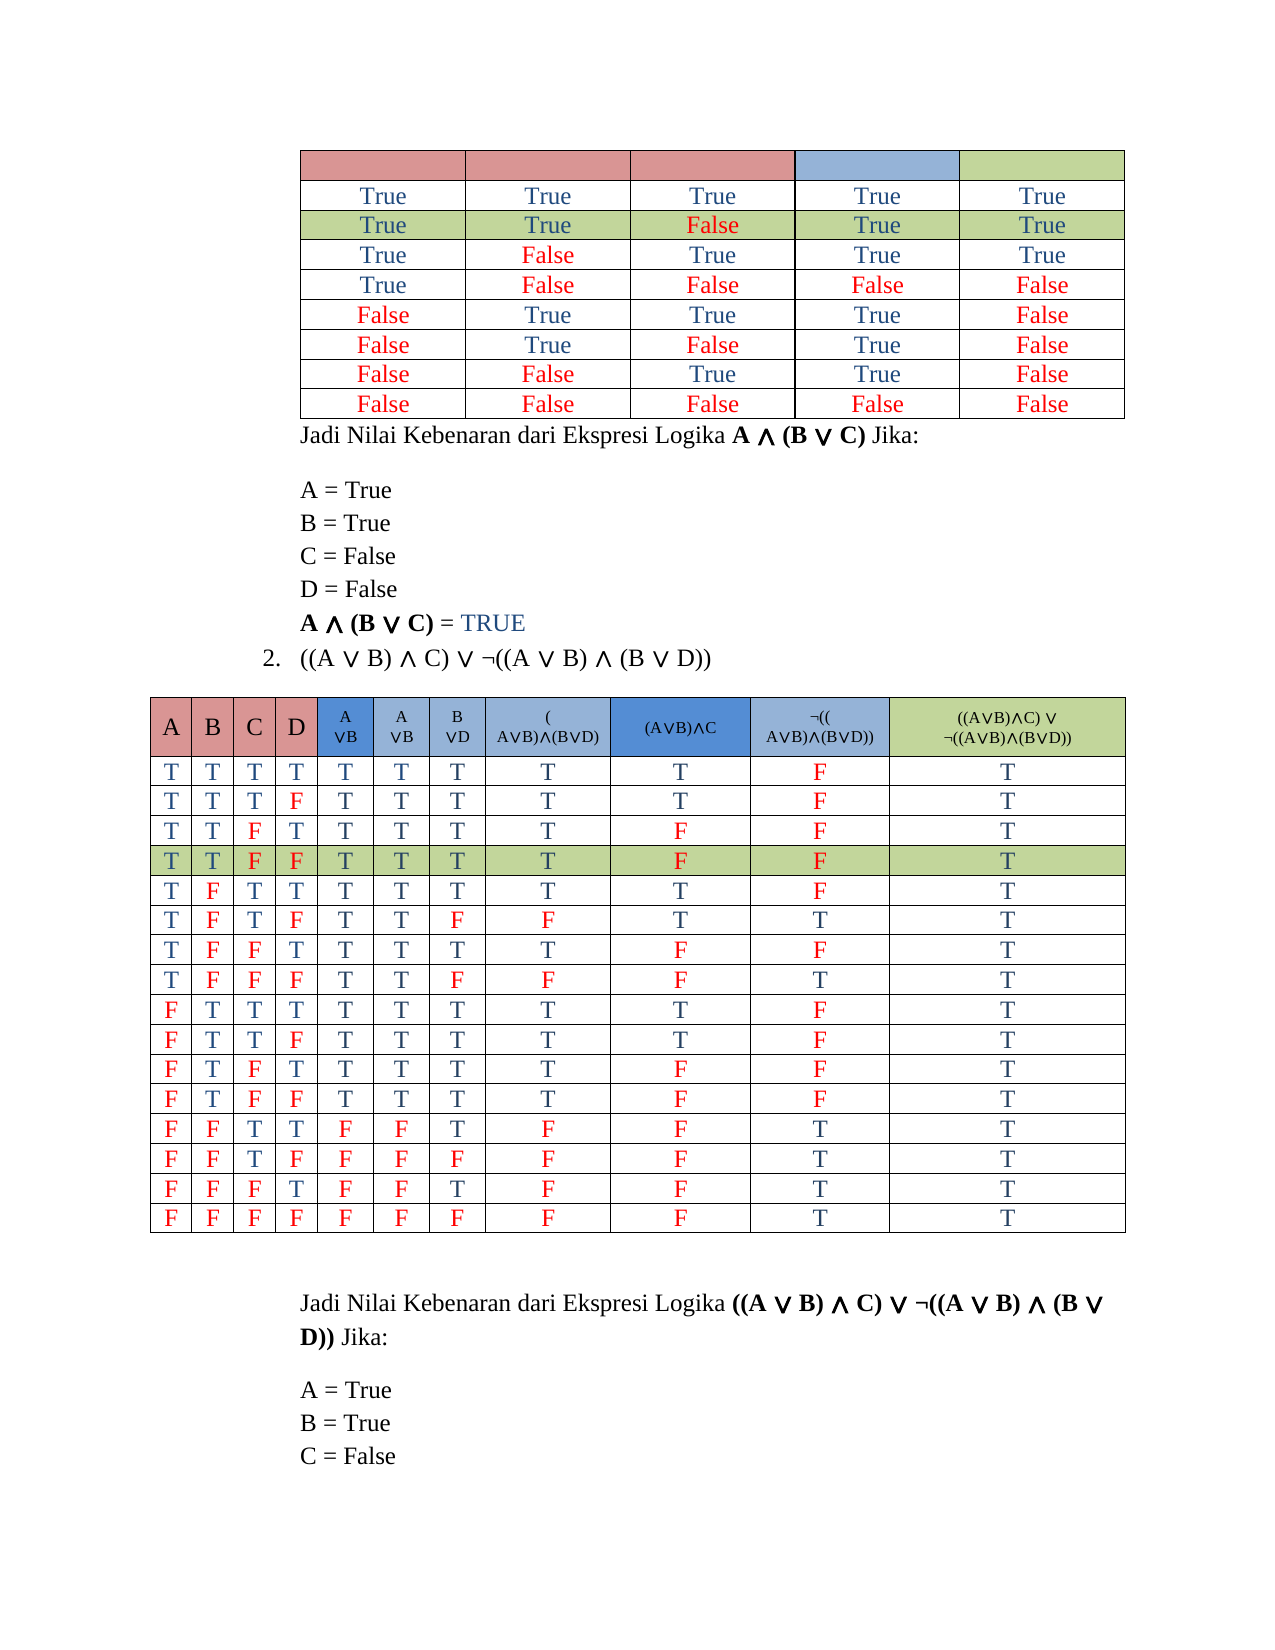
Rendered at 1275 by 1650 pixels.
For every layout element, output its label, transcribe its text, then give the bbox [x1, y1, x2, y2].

text B = True [300, 508, 1125, 536]
table_cell T [751, 1144, 889, 1173]
table_cell T [486, 1055, 610, 1083]
table_cell T [486, 1025, 610, 1053]
table_cell F [192, 1114, 233, 1143]
table_cell T [486, 786, 610, 815]
table_cell F [611, 965, 750, 994]
table_cell F [192, 935, 233, 964]
table_cell F [751, 816, 889, 845]
table_cell False [466, 240, 630, 269]
table_cell F [611, 1144, 750, 1173]
table_cell F [751, 1084, 889, 1113]
table_cell T [890, 935, 1125, 964]
table_cell F [611, 1114, 750, 1143]
table_cell T [751, 965, 889, 994]
table_cell F [430, 1144, 485, 1173]
table_header C [631, 151, 794, 180]
table_cell True [631, 240, 794, 269]
table_cell F [611, 1055, 750, 1083]
table_cell T [890, 1084, 1125, 1113]
table_cell False [631, 211, 794, 239]
table_header ((A∨B)∧C) ∨ ¬((A∨B)∧(B∨D)) [890, 698, 1125, 756]
table_cell True [466, 181, 630, 209]
table_cell T [486, 846, 610, 875]
table_cell False [301, 389, 465, 418]
table_cell F [374, 1144, 429, 1173]
table_cell False [631, 330, 794, 358]
table_cell T [430, 1025, 485, 1053]
table_cell F [192, 965, 233, 994]
table_cell T [751, 1204, 889, 1232]
table_cell F [234, 965, 275, 994]
table_header B [192, 698, 233, 756]
table_cell True [466, 211, 630, 239]
table_cell F [234, 846, 275, 875]
table_cell T [276, 1174, 317, 1202]
table_cell T [374, 786, 429, 815]
table_cell T [318, 816, 373, 845]
table_cell T [318, 965, 373, 994]
table_cell F [192, 876, 233, 904]
table_cell T [890, 965, 1125, 994]
text C = False [300, 541, 1125, 569]
table_cell F [486, 1204, 610, 1232]
table_cell F [751, 786, 889, 815]
table_cell T [276, 757, 317, 785]
table_cell F [192, 906, 233, 934]
text Jadi Nilai Kebenaran dari Ekspresi Logika A ∧ (B ∨ C) Jika: [300, 419, 1125, 449]
table_cell F [151, 1114, 191, 1143]
table_cell T [486, 1084, 610, 1113]
table_cell F [486, 1174, 610, 1202]
table_cell T [234, 906, 275, 934]
table_header A∨B [374, 698, 429, 756]
text C = False [300, 1441, 1125, 1470]
table_cell T [430, 1084, 485, 1113]
table_cell T [374, 876, 429, 904]
table_cell T [192, 1025, 233, 1053]
table_cell T [318, 906, 373, 934]
table_cell F [486, 1144, 610, 1173]
table_cell T [276, 816, 317, 845]
table_cell F [151, 1204, 191, 1232]
table_cell F [486, 906, 610, 934]
table_cell T [486, 995, 610, 1024]
table_cell F [234, 935, 275, 964]
table_cell False [301, 360, 465, 388]
table_header C [234, 698, 275, 756]
table_cell False [301, 330, 465, 358]
table_cell T [486, 757, 610, 785]
table_cell T [318, 757, 373, 785]
table_cell T [611, 786, 750, 815]
table_cell T [192, 1055, 233, 1083]
table_cell T [318, 935, 373, 964]
table_cell False [466, 360, 630, 388]
table_cell F [611, 1204, 750, 1232]
table_header D [276, 698, 317, 756]
table_cell T [192, 757, 233, 785]
table_header B ∨ C [796, 151, 959, 180]
table_cell F [276, 786, 317, 815]
table_cell F [374, 1174, 429, 1202]
table_cell T [430, 995, 485, 1024]
table_cell False [960, 389, 1124, 418]
table_cell T [151, 876, 191, 904]
table_cell T [430, 1174, 485, 1202]
table_cell F [192, 1204, 233, 1232]
table_header A∨B [318, 698, 373, 756]
table_cell T [318, 786, 373, 815]
table_cell True [631, 360, 794, 388]
table_cell True [796, 240, 959, 269]
table_cell T [318, 995, 373, 1024]
table_cell T [890, 1055, 1125, 1083]
table_cell F [751, 935, 889, 964]
table_cell T [276, 876, 317, 904]
table_cell True [796, 330, 959, 358]
text D = False [300, 574, 1125, 602]
table_cell True [631, 300, 794, 329]
text B = True [300, 1408, 1125, 1437]
table_cell T [611, 1025, 750, 1053]
table_cell T [890, 1144, 1125, 1173]
table_cell T [151, 846, 191, 875]
table_cell F [751, 1025, 889, 1053]
table_cell T [318, 1084, 373, 1113]
table_cell F [276, 906, 317, 934]
table_cell T [890, 995, 1125, 1024]
table_cell T [234, 1144, 275, 1173]
table_cell T [430, 935, 485, 964]
table_cell T [611, 995, 750, 1024]
table_cell T [151, 757, 191, 785]
table_cell F [611, 846, 750, 875]
table_cell T [374, 816, 429, 845]
table_cell T [486, 935, 610, 964]
table_cell F [234, 1204, 275, 1232]
table_header ¬((A∨B)∧(B∨D)) [751, 698, 889, 756]
table_cell T [192, 786, 233, 815]
table_cell F [276, 1084, 317, 1113]
table_header B∨D [430, 698, 485, 756]
table_cell F [276, 1204, 317, 1232]
table_cell F [318, 1114, 373, 1143]
table_cell False [301, 300, 465, 329]
table_cell T [890, 1114, 1125, 1143]
table_cell F [611, 816, 750, 845]
table_header A ∧ (B ∨ C) [960, 151, 1124, 180]
table_cell True [466, 300, 630, 329]
table_cell T [318, 1055, 373, 1083]
table_cell F [151, 1174, 191, 1202]
table_cell F [751, 1055, 889, 1083]
table_cell T [890, 1174, 1125, 1202]
table_cell True [301, 211, 465, 239]
table_cell T [192, 995, 233, 1024]
table_cell T [234, 995, 275, 1024]
table_cell T [374, 846, 429, 875]
table_cell T [890, 786, 1125, 815]
table_cell False [960, 360, 1124, 388]
table_cell True [301, 240, 465, 269]
table_cell F [611, 1174, 750, 1202]
table_cell T [374, 906, 429, 934]
table_cell T [374, 935, 429, 964]
table_cell True [796, 300, 959, 329]
table_cell T [276, 1055, 317, 1083]
table_header A [301, 151, 465, 180]
table_cell F [276, 1144, 317, 1173]
table_cell F [151, 995, 191, 1024]
table_cell T [430, 816, 485, 845]
table_cell True [960, 211, 1124, 239]
table_cell False [796, 270, 959, 299]
table_cell True [960, 240, 1124, 269]
table_cell True [796, 181, 959, 209]
table_cell F [374, 1114, 429, 1143]
table_cell T [430, 786, 485, 815]
list A ∧ (B ∨ C) = TRUE [300, 607, 1125, 637]
table_cell T [751, 1174, 889, 1202]
table_cell T [151, 906, 191, 934]
table_cell F [234, 816, 275, 845]
table_cell T [374, 965, 429, 994]
table_cell T [151, 965, 191, 994]
table_cell T [192, 1084, 233, 1113]
table_cell F [151, 1025, 191, 1053]
table_cell T [374, 1025, 429, 1053]
table_cell F [751, 846, 889, 875]
table_cell F [486, 1114, 610, 1143]
table_cell T [374, 757, 429, 785]
table_cell T [430, 846, 485, 875]
table_cell True [301, 181, 465, 209]
table_cell T [318, 1025, 373, 1053]
table_cell T [890, 906, 1125, 934]
table_cell False [466, 389, 630, 418]
table_cell T [234, 1025, 275, 1053]
table_cell T [890, 757, 1125, 785]
table_cell F [318, 1174, 373, 1202]
table_cell T [374, 1055, 429, 1083]
table_cell F [611, 935, 750, 964]
table_cell T [234, 786, 275, 815]
list ((A ∨ B) ∧ C) ∨ ¬((A ∨ B) ∧ (B ∨ D)) [262, 641, 1125, 672]
table_header A [151, 698, 191, 756]
table_cell T [151, 786, 191, 815]
table_cell False [960, 270, 1124, 299]
table_header B [466, 151, 630, 180]
table_cell False [960, 300, 1124, 329]
table_cell F [192, 1174, 233, 1202]
table_cell T [151, 816, 191, 845]
table_cell T [234, 757, 275, 785]
text A = True [300, 1375, 1125, 1404]
table_cell T [276, 1114, 317, 1143]
table_cell T [430, 1114, 485, 1143]
table_cell F [276, 965, 317, 994]
table_cell True [631, 181, 794, 209]
table_cell F [192, 1144, 233, 1173]
table_cell T [611, 906, 750, 934]
table_cell T [890, 1025, 1125, 1053]
table_cell T [486, 816, 610, 845]
table_cell T [234, 1114, 275, 1143]
table_header (A∨B)∧C [611, 698, 750, 756]
table_cell T [234, 876, 275, 904]
table_cell True [796, 360, 959, 388]
table_cell T [192, 816, 233, 845]
table_cell T [751, 906, 889, 934]
table_cell T [318, 876, 373, 904]
table_cell T [374, 995, 429, 1024]
table_cell F [486, 965, 610, 994]
table_cell T [890, 1204, 1125, 1232]
table_cell T [318, 846, 373, 875]
table_cell F [234, 1055, 275, 1083]
table_cell T [192, 846, 233, 875]
table_cell True [960, 181, 1124, 209]
table_cell F [430, 1204, 485, 1232]
table_cell F [374, 1204, 429, 1232]
table_cell F [430, 965, 485, 994]
table_cell F [611, 1084, 750, 1113]
table_cell T [486, 876, 610, 904]
table_cell F [151, 1055, 191, 1083]
table_cell F [318, 1204, 373, 1232]
table_cell T [430, 1055, 485, 1083]
table_cell T [890, 876, 1125, 904]
table_cell False [631, 389, 794, 418]
list Jadi Nilai Kebenaran dari Ekspresi Logika ((A ∨ B) ∧ C) ∨ ¬((A ∨ B) ∧ (B ∨ D)) Jika: [300, 1287, 1125, 1350]
table_cell F [751, 995, 889, 1024]
table_cell T [276, 935, 317, 964]
table_cell F [151, 1144, 191, 1173]
table_cell False [466, 270, 630, 299]
table_cell True [301, 270, 465, 299]
table_cell F [276, 846, 317, 875]
table_cell T [611, 757, 750, 785]
table_cell T [151, 935, 191, 964]
table_cell False [631, 270, 794, 299]
table_cell T [276, 995, 317, 1024]
table_cell F [430, 906, 485, 934]
table_cell F [151, 1084, 191, 1113]
table_cell False [796, 389, 959, 418]
table_cell F [234, 1174, 275, 1202]
table_cell False [960, 330, 1124, 358]
table_cell F [751, 757, 889, 785]
table_cell T [751, 1114, 889, 1143]
table_cell True [796, 211, 959, 239]
table_cell T [374, 1084, 429, 1113]
text A = True [300, 475, 1125, 503]
table_cell T [430, 757, 485, 785]
table_cell F [276, 1025, 317, 1053]
table_cell F [234, 1084, 275, 1113]
table_cell F [751, 876, 889, 904]
table_cell F [318, 1144, 373, 1173]
table_cell T [611, 876, 750, 904]
table_cell T [890, 816, 1125, 845]
table_cell T [890, 846, 1125, 875]
table_cell True [466, 330, 630, 358]
table_header (A∨B)∧(B∨D) [486, 698, 610, 756]
table_cell T [430, 876, 485, 904]
